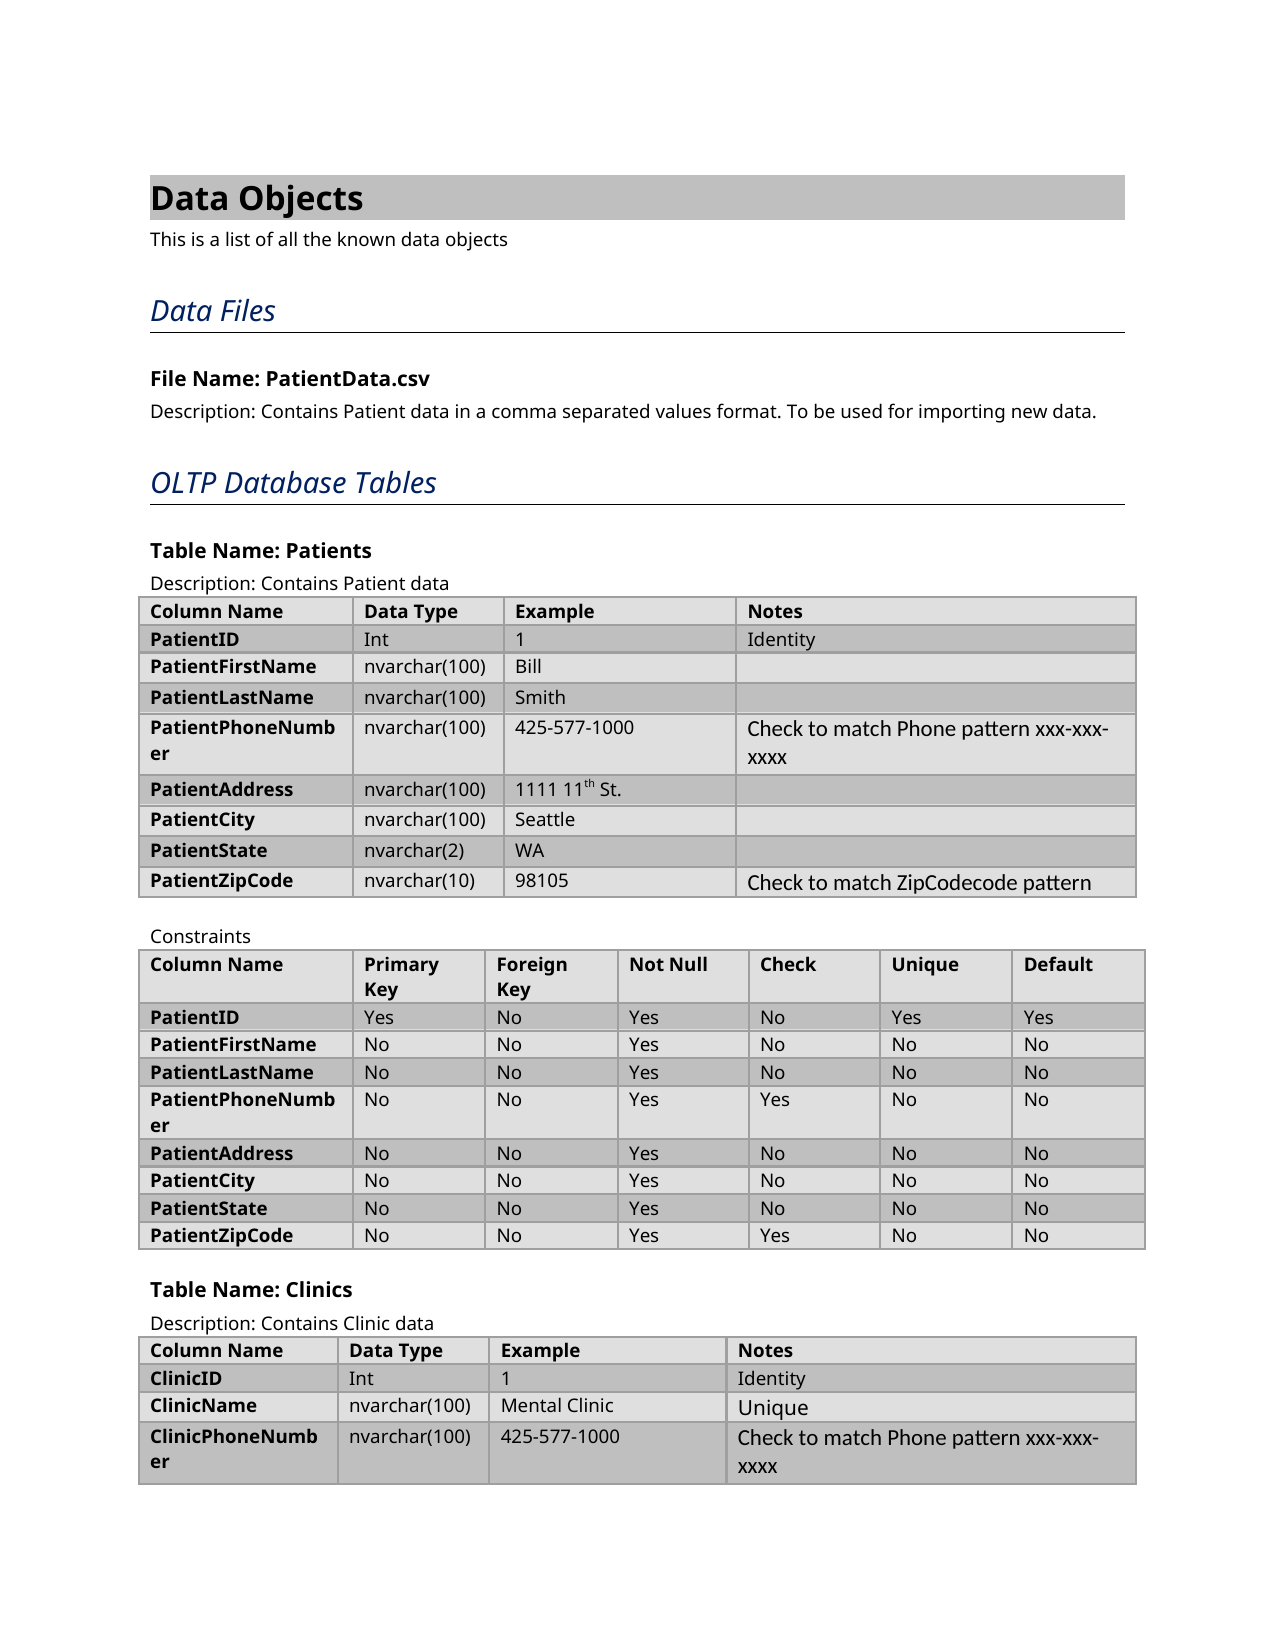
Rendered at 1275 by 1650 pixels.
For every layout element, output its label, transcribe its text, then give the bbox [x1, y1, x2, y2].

table_cell Yes [750, 1223, 879, 1248]
table_cell No [881, 1168, 1011, 1193]
table_header Not Null [619, 951, 748, 1002]
table_cell nvarchar(100) [339, 1393, 488, 1421]
table_header Check [750, 951, 879, 1002]
table_cell ClinicID [140, 1365, 337, 1391]
table_cell ClinicName [140, 1393, 337, 1421]
table_cell Yes [619, 1140, 748, 1165]
table_cell Seattle [505, 807, 735, 835]
table_cell Yes [619, 1087, 748, 1138]
table_cell Yes [354, 1004, 484, 1029]
table_cell Check to match Phone pattern xxx-xxx-xxxx [728, 1423, 1135, 1483]
table_cell No [486, 1168, 617, 1193]
table_cell 425-577-1000 [505, 715, 735, 774]
table_cell 1111 11th St. [505, 776, 735, 804]
table_cell PatientZipCode [140, 868, 352, 896]
table_cell No [486, 1004, 617, 1029]
table_cell PatientID [140, 1004, 352, 1029]
table_cell No [750, 1004, 879, 1029]
table_cell No [354, 1195, 484, 1221]
table_cell Unique [728, 1393, 1135, 1421]
text Constraints [150, 923, 1125, 949]
subtitle Table Name: Clinics [150, 1275, 1125, 1304]
table_cell No [881, 1195, 1011, 1221]
text Description: Contains Patient data [150, 571, 1125, 596]
table_header Notes [737, 598, 1135, 624]
table_header Primary Key [354, 951, 484, 1002]
table_cell PatientLastName [140, 1059, 352, 1085]
table_cell PatientPhoneNumber [140, 715, 352, 774]
table_cell No [1013, 1140, 1144, 1165]
table_cell No [354, 1059, 484, 1085]
text This is a list of all the known data objects [150, 227, 1125, 252]
table_cell No [881, 1223, 1011, 1248]
table_cell Bill [505, 654, 735, 682]
table_cell No [486, 1223, 617, 1248]
table_header Column Name [140, 1338, 337, 1363]
table_cell No [1013, 1195, 1144, 1221]
table_cell PatientFirstName [140, 1032, 352, 1057]
subtitle OLTP Database Tables [150, 462, 1125, 504]
table_cell Yes [881, 1004, 1011, 1029]
table_cell PatientFirstName [140, 654, 352, 682]
table_cell No [881, 1087, 1011, 1138]
table_cell PatientState [140, 837, 352, 866]
table_cell nvarchar(100) [354, 654, 503, 682]
table_cell Yes [1013, 1004, 1144, 1029]
table_cell nvarchar(100) [354, 715, 503, 774]
table_cell [737, 837, 1135, 866]
table_header Default [1013, 951, 1144, 1002]
subtitle Data Files [150, 290, 1125, 332]
table_cell No [354, 1168, 484, 1193]
table_cell No [1013, 1223, 1144, 1248]
table_cell No [1013, 1059, 1144, 1085]
table_cell No [486, 1059, 617, 1085]
table_header Example [490, 1338, 725, 1363]
table_cell Yes [619, 1059, 748, 1085]
table_cell No [750, 1059, 879, 1085]
table_cell No [354, 1223, 484, 1248]
table_cell nvarchar(100) [354, 776, 503, 804]
table_cell nvarchar(2) [354, 837, 503, 866]
table_cell Yes [619, 1223, 748, 1248]
table_cell 425-577-1000 [490, 1423, 725, 1483]
table_cell Yes [619, 1032, 748, 1057]
table_cell Yes [750, 1087, 879, 1138]
table_cell Int [354, 626, 503, 651]
subtitle Data Objects [150, 175, 1125, 220]
table_cell PatientState [140, 1195, 352, 1221]
text Description: Contains Patient data in a comma separated values format. To be used for importing new data. [150, 399, 1125, 424]
table_header Unique [881, 951, 1011, 1002]
table_cell No [486, 1087, 617, 1138]
table_cell [737, 807, 1135, 835]
table_cell No [354, 1140, 484, 1165]
table_header Foreign Key [486, 951, 617, 1002]
table_cell 1 [490, 1365, 725, 1391]
table_header Column Name [140, 598, 352, 624]
table_cell Identity [737, 626, 1135, 651]
table_cell PatientPhoneNumber [140, 1087, 352, 1138]
table_cell Int [339, 1365, 488, 1391]
table_cell PatientAddress [140, 1140, 352, 1165]
table_cell [737, 654, 1135, 682]
table_cell No [1013, 1168, 1144, 1193]
table_cell Yes [619, 1168, 748, 1193]
table_header Example [505, 598, 735, 624]
table_cell nvarchar(10) [354, 868, 503, 896]
table_cell Yes [619, 1004, 748, 1029]
table_header Data Type [354, 598, 503, 624]
table_cell Check to match Phone pattern xxx-xxx-xxxx [737, 715, 1135, 774]
subtitle File Name: PatientData.csv [150, 364, 1125, 392]
table_cell Yes [619, 1195, 748, 1221]
table_cell nvarchar(100) [354, 684, 503, 712]
table_cell PatientAddress [140, 776, 352, 804]
table_cell No [486, 1032, 617, 1057]
table_cell Smith [505, 684, 735, 712]
table_cell No [486, 1195, 617, 1221]
table_header Notes [728, 1338, 1135, 1363]
table_cell PatientLastName [140, 684, 352, 712]
table_cell No [881, 1140, 1011, 1165]
table_cell PatientCity [140, 807, 352, 835]
table_header Data Type [339, 1338, 488, 1363]
text Description: Contains Clinic data [150, 1310, 1125, 1336]
table_cell 98105 [505, 868, 735, 896]
table_cell ClinicPhoneNumber [140, 1423, 337, 1483]
table_cell No [750, 1140, 879, 1165]
table_cell Identity [728, 1365, 1135, 1391]
table_cell nvarchar(100) [354, 807, 503, 835]
table_cell [737, 684, 1135, 712]
table_cell WA [505, 837, 735, 866]
subtitle Table Name: Patients [150, 536, 1125, 564]
table_cell PatientID [140, 626, 352, 651]
table_cell 1 [505, 626, 735, 651]
table_cell No [881, 1032, 1011, 1057]
table_cell No [750, 1195, 879, 1221]
table_cell No [1013, 1087, 1144, 1138]
table_cell No [1013, 1032, 1144, 1057]
table_cell No [750, 1032, 879, 1057]
table_cell No [750, 1168, 879, 1193]
table_cell PatientZipCode [140, 1223, 352, 1248]
table_cell No [354, 1087, 484, 1138]
table_cell PatientCity [140, 1168, 352, 1193]
table_cell Check to match ZipCodecode pattern [737, 868, 1135, 896]
table_cell No [881, 1059, 1011, 1085]
table_cell No [354, 1032, 484, 1057]
table_cell [737, 776, 1135, 804]
table_cell nvarchar(100) [339, 1423, 488, 1483]
table_cell Mental Clinic [490, 1393, 725, 1421]
table_header Column Name [140, 951, 352, 1002]
table_cell No [486, 1140, 617, 1165]
